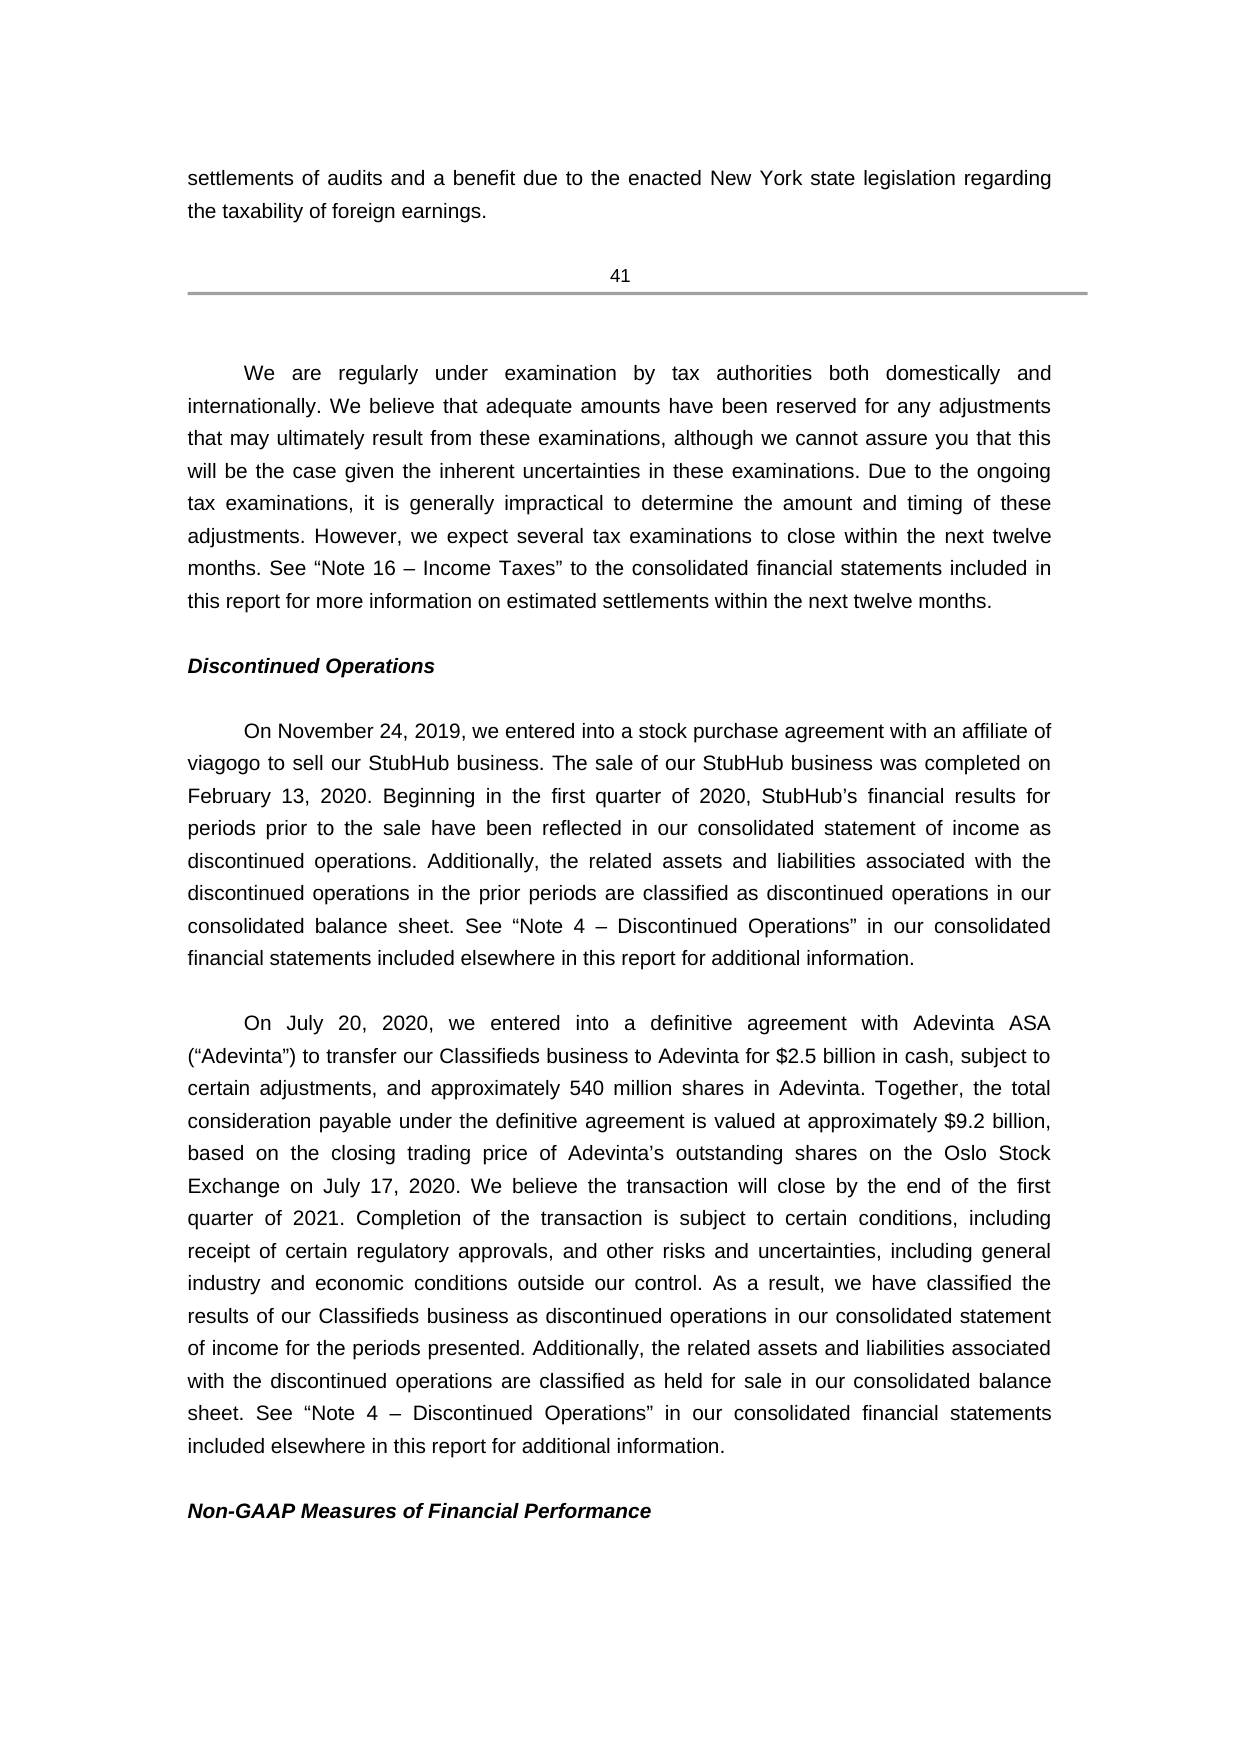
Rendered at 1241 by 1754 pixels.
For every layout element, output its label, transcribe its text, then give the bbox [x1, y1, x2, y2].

text Non-GAAP Measures of Financial Performance [187, 1494, 1053, 1527]
text On November 24, 2019, we entered into a stock purchase agreement with an affiliate of viagogo to sell our StubHub business. The sale of our StubHub business was completed on February 13, 2020. Beginning in the first quarter of 2020, StubHub’s financial results for periods prior to the sale have been reflected in our consolidated statement of income as discontinued operations. Additionally, the related assets and liabilities associated with the discontinued operations in the prior periods are classified as discontinued operations in our consolidated balance sheet. See “Note 4 – Discontinued Operations” in our consolidated financial statements included elsewhere in this report for additional information. [187, 714, 1053, 974]
text 41 [187, 259, 1053, 291]
text On July 20, 2020, we entered into a definitive agreement with Adevinta ASA (“Adevinta”) to transfer our Classifieds business to Adevinta for $2.5 billion in cash, subject to certain adjustments, and approximately 540 million shares in Adevinta. Together, the total consideration payable under the definitive agreement is valued at approximately $9.2 billion, based on the closing trading price of Adevinta’s outstanding shares on the Oslo Stock Exchange on July 17, 2020. We believe the transaction will close by the end of the first quarter of 2021. Completion of the transaction is subject to certain conditions, including receipt of certain regulatory approvals, and other risks and uncertainties, including general industry and economic conditions outside our control. As a result, we have classified the results of our Classifieds business as discontinued operations in our consolidated statement of income for the periods presented. Additionally, the related assets and liabilities associated with the discontinued operations are classified as held for sale in our consolidated balance sheet. See “Note 4 – Discontinued Operations” in our consolidated financial statements included elsewhere in this report for additional information. [187, 1007, 1053, 1462]
text We are regularly under examination by tax authorities both domestically and internationally. We believe that adequate amounts have been reserved for any adjustments that may ultimately result from these examinations, although we cannot assure you that this will be the case given the inherent uncertainties in these examinations. Due to the ongoing tax examinations, it is generally impractical to determine the amount and timing of these adjustments. However, we expect several tax examinations to close within the next twelve months. See “Note 16 – Income Taxes” to the consolidated financial statements included in this report for more information on estimated settlements within the next twelve months. [187, 357, 1053, 617]
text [187, 162, 1053, 227]
text Discontinued Operations [187, 649, 1053, 682]
